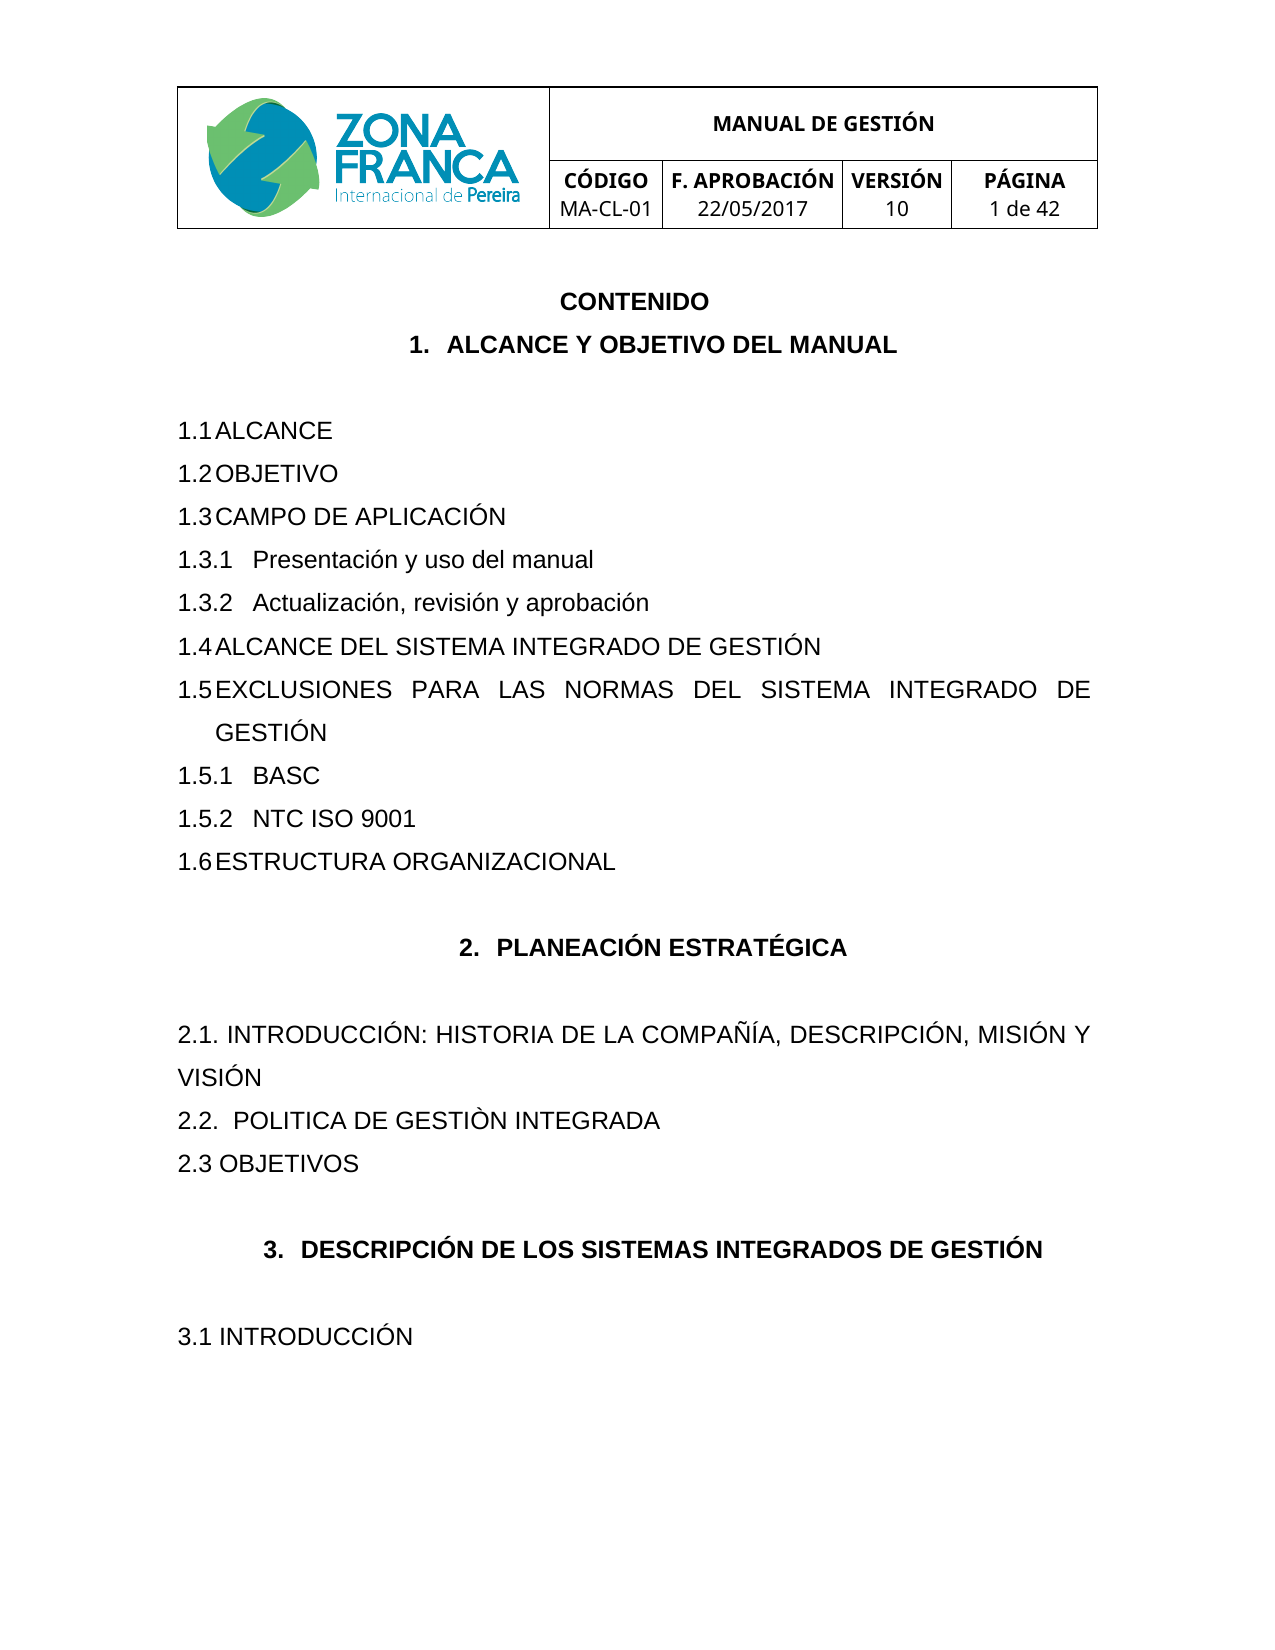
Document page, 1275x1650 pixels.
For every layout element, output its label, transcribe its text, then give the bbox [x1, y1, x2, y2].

list ALCANCE DEL SISTEMA INTEGRADO DE GESTIÓN [177, 631, 1092, 660]
text 2.3 OBJETIVOS [177, 1149, 1098, 1178]
list ESTRUCTURA ORGANIZACIONAL [177, 847, 1092, 876]
text 2.2. POLITICA DE GESTIÒN INTEGRADA [177, 1106, 1092, 1134]
picture [207, 98, 520, 217]
text 2.1. INTRODUCCIÓN: HISTORIA DE LA compañía, dESCRIPCIóN, misión y visión [177, 1019, 1092, 1091]
list ALCANCE [177, 416, 1092, 444]
list PLANEACIÓN ESTRATÉGICA [215, 933, 1092, 962]
list NTC ISO 9001 [177, 804, 1092, 833]
text 3.1 INTRODUCCIÓN [177, 1321, 1092, 1350]
list Actualización, revisión y aprobación [177, 588, 1092, 617]
list EXCLUSIONES PARA LAS NORMAS DEL SISTEMA INTEGRADO DE GESTIÓN [177, 674, 1092, 746]
list Presentación y uso del manual [177, 545, 1092, 574]
list CAMPO DE APLICACIóN [177, 502, 1092, 531]
list BASC [177, 761, 1092, 789]
list OBJETIVO [177, 459, 1092, 488]
list ALCANCE Y OBJETIVO DEL MANUAL [215, 329, 1092, 358]
list DESCRIPCIÓN DE LOS SISTEMAS INTEGRADOS DE GESTIÓN [215, 1235, 1092, 1264]
text CONTENIDO [177, 286, 1092, 315]
